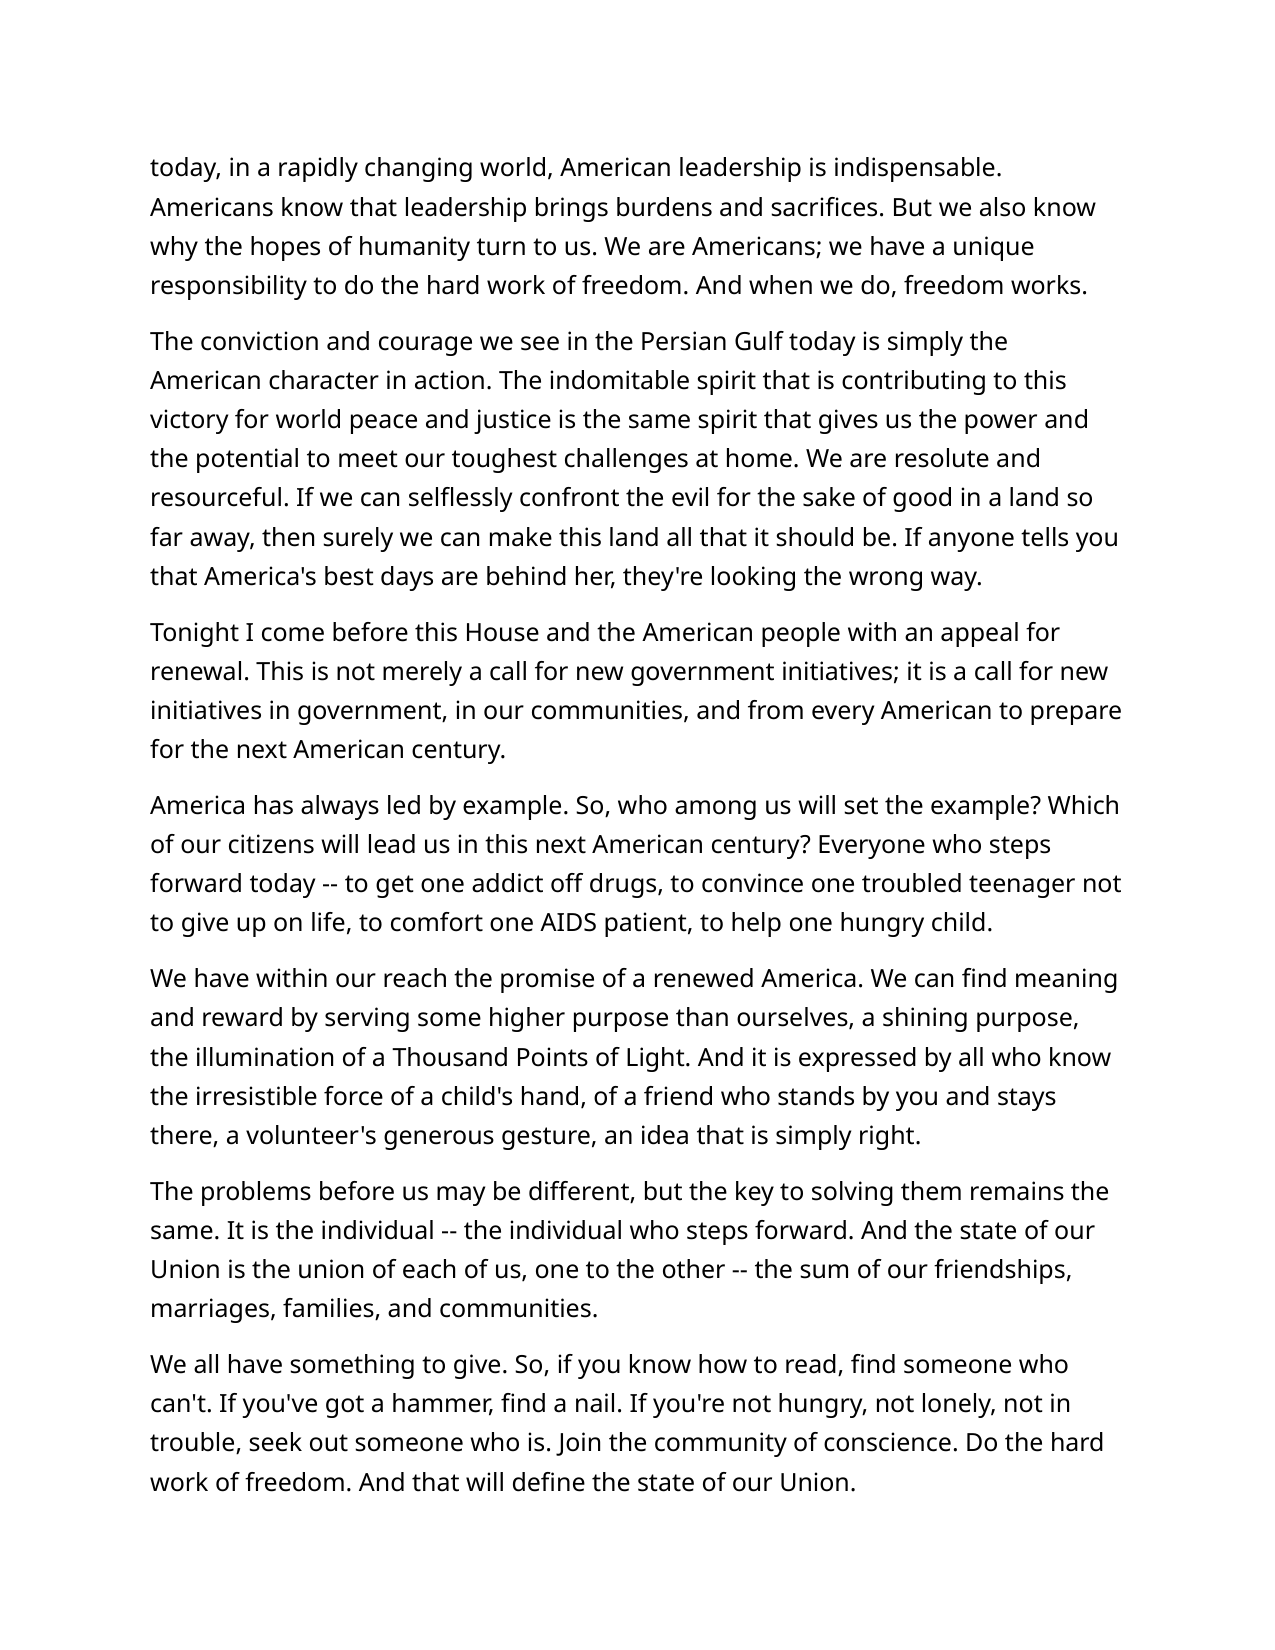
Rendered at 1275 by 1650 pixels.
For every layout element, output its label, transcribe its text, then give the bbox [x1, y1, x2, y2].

text We have within our reach the promise of a renewed America. We can find meaning and reward by serving some higher purpose than ourselves, a shining purpose, the illumination of a Thousand Points of Light. And it is expressed by all who know the irresistible force of a child's hand, of a friend who stands by you and stays there, a volunteer's generous gesture, an idea that is simply right. [150, 961, 1125, 1152]
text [150, 150, 1125, 302]
text We all have something to give. So, if you know how to read, find someone who can't. If you've got a hammer, find a nail. If you're not hungry, not lonely, not in trouble, seek out someone who is. Join the community of conscience. Do the hard work of freedom. And that will define the state of our Union. [150, 1347, 1125, 1498]
text The problems before us may be different, but the key to solving them remains the same. It is the individual -- the individual who steps forward. And the state of our Union is the union of each of us, one to the other -- the sum of our friendships, marriages, families, and communities. [150, 1173, 1125, 1325]
text America has always led by example. So, who among us will set the example? Which of our citizens will lead us in this next American century? Everyone who steps forward today -- to get one addict off drugs, to convince one troubled teenager not to give up on life, to comfort one AIDS patient, to help one hungry child. [150, 787, 1125, 939]
text The conviction and courage we see in the Persian Gulf today is simply the American character in action. The indomitable spirit that is contributing to this victory for world peace and justice is the same spirit that gives us the power and the potential to meet our toughest challenges at home. We are resolute and resourceful. If we can selflessly confront the evil for the sake of good in a land so far away, then surely we can make this land all that it should be. If anyone tells you that America's best days are behind her, they're looking the wrong way. [150, 323, 1125, 592]
text Tonight I come before this House and the American people with an appeal for renewal. This is not merely a call for new government initiatives; it is a call for new initiatives in government, in our communities, and from every American to prepare for the next American century. [150, 614, 1125, 766]
